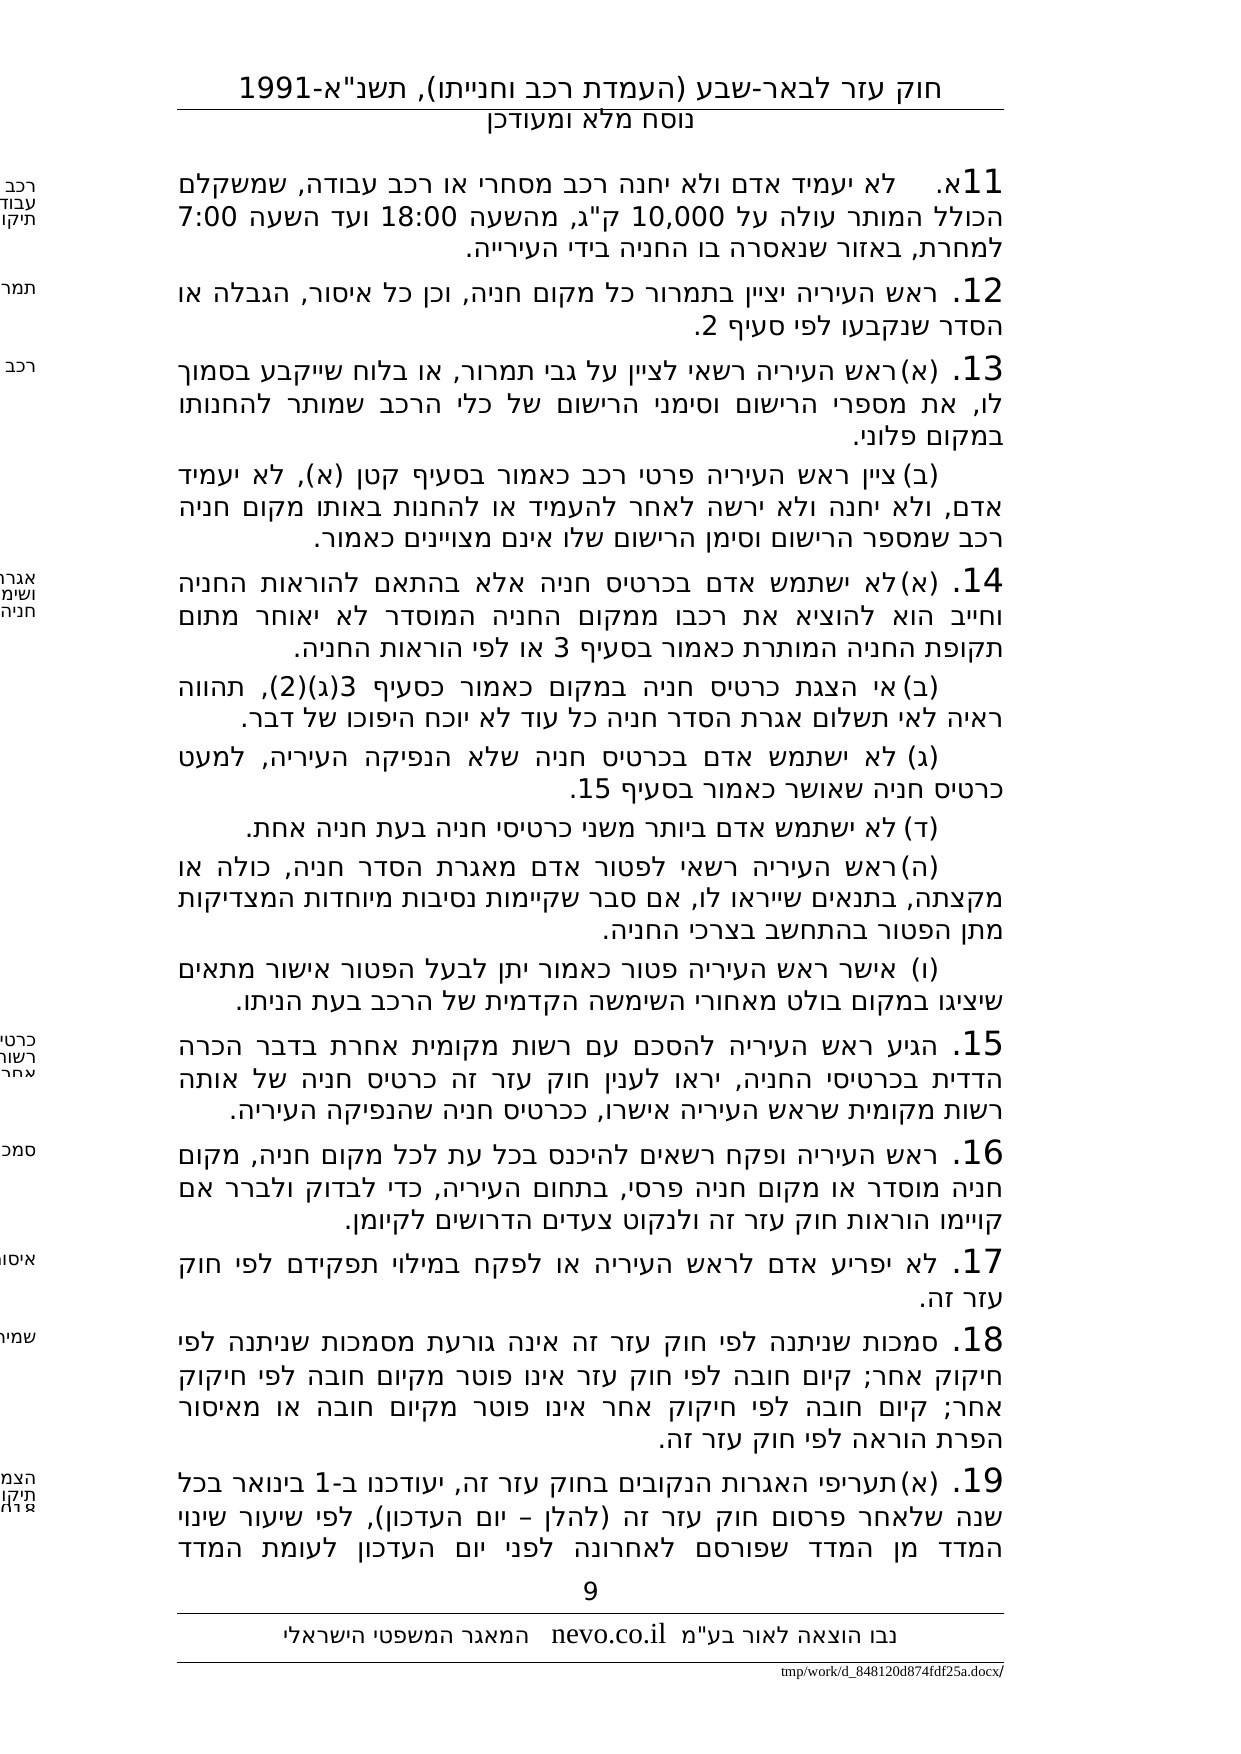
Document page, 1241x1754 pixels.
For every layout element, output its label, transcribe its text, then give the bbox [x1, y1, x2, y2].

text 11א. לא יעמיד אדם ולא יחנה רכב מסחרי או רכב עבודה, שמשקלם הכולל המותר עולה על 10,000 ק"ג, מהשעה 18:00 ועד השעה 7:00 למחרת, באזור שנאסרה בו החניה בידי העירייה. [177, 162, 1004, 264]
text (ד) לא ישתמש אדם ביותר משני כרטיסי חניה בעת חניה אחת. [177, 812, 1004, 844]
text (ג) לא ישתמש אדם בכרטיס חניה שלא הנפיקה העיריה, למעט כרטיס חניה שאושר כאמור בסעיף 15. [177, 742, 1004, 805]
text 15. הגיע ראש העיריה להסכם עם רשות מקומית אחרת בדבר הכרה הדדית בכרטיסי החניה, יראו לענין חוק עזר זה כרטיס חניה של אותה רשות מקומית שראש העיריה אישרו, ככרטיס חניה שהנפיקה העיריה. [177, 1024, 1004, 1126]
text 16. ראש העיריה ופקח רשאים להיכנס בכל עת לכל מקום חניה, מקום חניה מוסדר או מקום חניה פרסי, בתחום העיריה, כדי לבדוק ולברר אם קויימו הוראות חוק עזר זה ולנקוט צעדים הדרושים לקיומן. [177, 1133, 1004, 1236]
text 12. ראש העיריה יציין בתמרור כל מקום חניה, וכן כל איסור, הגבלה או הסדר שנקבעו לפי סעיף 2. [177, 272, 1004, 342]
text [177, 1462, 1004, 1564]
text 13. (א) ראש העיריה רשאי לציין על גבי תמרור, או בלוח שייקבע בסמוך לו, את מספרי הרישום וסימני הרישום של כלי הרכב שמותר להחנותו במקום פלוני. [177, 350, 1004, 452]
text (ב) ציין ראש העיריה פרטי רכב כאמור בסעיף קטן (א), לא יעמיד אדם, ולא יחנה ולא ירשה לאחר להעמיד או להחנות באותו מקום חניה רכב שמספר הרישום וסימן הרישום שלו אינם מצויינים כאמור. [177, 459, 1004, 554]
text (ו) אישר ראש העיריה פטור כאמור יתן לבעל הפטור אישור מתאים שיציגו במקום בולט מאחורי השימשה הקדמית של הרכב בעת הניתו. [177, 953, 1004, 1017]
text 18. סמכות שניתנה לפי חוק עזר זה אינה גורעת מסמכות שניתנה לפי חיקוק אחר; קיום חובה לפי חוק עזר אינו פוטר מקיום חובה לפי חיקוק אחר; קיום חובה לפי חיקוק אחר אינו פוטר מקיום חובה או מאיסור הפרת הוראה לפי חוק עזר זה. [177, 1321, 1004, 1454]
text (ב) אי הצגת כרטיס חניה במקום כאמור כסעיף 3(ג)(2), תהווה ראיה לאי תשלום אגרת הסדר חניה כל עוד לא יוכח היפוכו של דבר. [177, 671, 1004, 734]
text 17. לא יפריע אדם לראש העיריה או לפקח במילוי תפקידם לפי חוק עזר זה. [177, 1243, 1004, 1313]
text 14. (א) לא ישתמש אדם בכרטיס חניה אלא בהתאם להוראות החניה וחייב הוא להוציא את רכבו ממקום החניה המוסדר לא יאוחר מתום תקופת החניה המותרת כאמור בסעיף 3 או לפי הוראות החניה. [177, 561, 1004, 663]
text (ה) ראש העיריה רשאי לפטור אדם מאגרת הסדר חניה, כולה או מקצתה, בתנאים שייראו לו, אם סבר שקיימות נסיבות מיוחדות המצדיקות מתן הפטור בהתחשב בצרכי החניה. [177, 851, 1004, 946]
